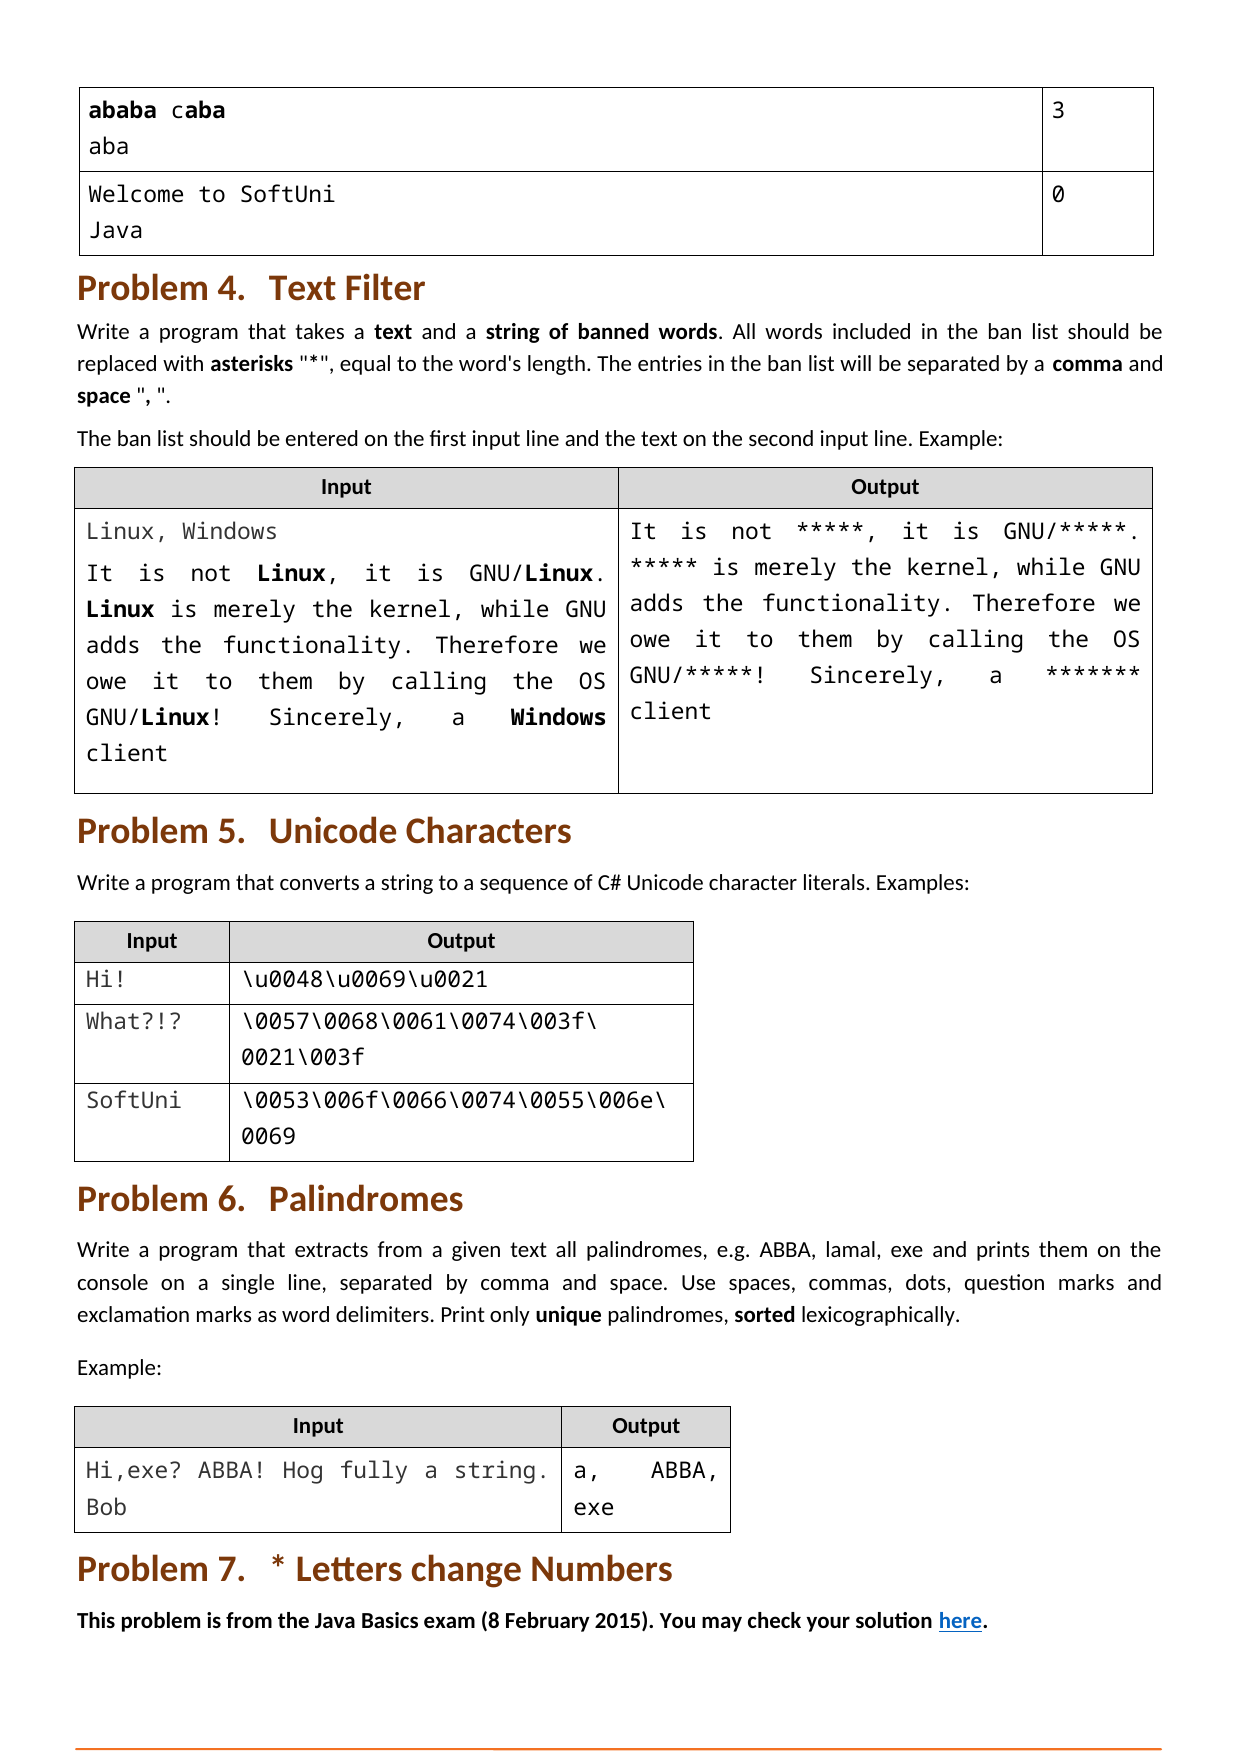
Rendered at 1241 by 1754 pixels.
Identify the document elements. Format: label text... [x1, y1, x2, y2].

table_header Input [75, 1407, 561, 1447]
subtitle Palindromes [77, 1174, 1163, 1220]
table_cell It is not *****, it is GNU/*****. ***** is merely the kernel, while GNU adds the functionality. Therefore we owe it to them by calling the OS GNU/*****! Sincerely, a ******* client [619, 509, 1152, 793]
table_cell Welcome to SoftUni Java [80, 172, 1042, 255]
table_cell 0 [1043, 172, 1153, 255]
subtitle Unicode Characters [77, 807, 1163, 852]
table_cell \0053\006f\0066\0074\0055\006e\0069 [230, 1084, 693, 1161]
table_cell What?!? [75, 1005, 229, 1083]
table_cell \u0048\u0069\u0021 [230, 963, 693, 1004]
table_cell Hi,exe? ABBA! Hog fully a string. Bob [75, 1448, 561, 1532]
subtitle * Letters change Numbers [77, 1545, 1163, 1591]
text Write a program that converts a string to a sequence of C# Unicode character literals. Examples: [77, 868, 1163, 896]
text The ban list should be entered on the first input line and the text on the second input line. Example: [77, 424, 1163, 452]
table_header Output [230, 922, 693, 962]
table_cell 3 [1043, 88, 1153, 171]
text This problem is from the Java Basics exam (8 February 2015). You may check your solution here. [77, 1606, 1163, 1634]
table_cell a, ABBA, exe [562, 1448, 730, 1532]
table_header Output [562, 1407, 730, 1447]
table_cell SoftUni [75, 1084, 229, 1161]
table_header Input [75, 922, 229, 962]
table_header Output [619, 468, 1152, 508]
table_cell Linux, Windows It is not Linux, it is GNU/Linux. Linux is merely the kernel, while GNU adds the functionality. Therefore we owe it to them by calling the OS GNU/Linux! Sincerely, a Windows client [75, 509, 618, 793]
table_cell \0057\0068\0061\0074\003f\0021\003f [230, 1005, 693, 1083]
text Write a program that takes a text and a string of banned words. All words included in the ban list should be replaced with asterisks "*", equal to the word's length. The entries in the ban list will be separated by a comma and space ", ". [77, 317, 1163, 409]
table_cell ababa caba aba [80, 88, 1042, 171]
subtitle Text Filter [77, 264, 1163, 310]
table_header Input [75, 468, 618, 508]
text Example: [77, 1353, 1163, 1381]
table_cell Hi! [75, 963, 229, 1004]
text Write a program that extracts from a given text all palindromes, e.g. ABBA, lamal, exe and prints them on the console on a single line, separated by comma and space. Use spaces, commas, dots, question marks and exclamation marks as word delimiters. Print only unique palindromes, sorted lexicographically. [77, 1236, 1163, 1328]
